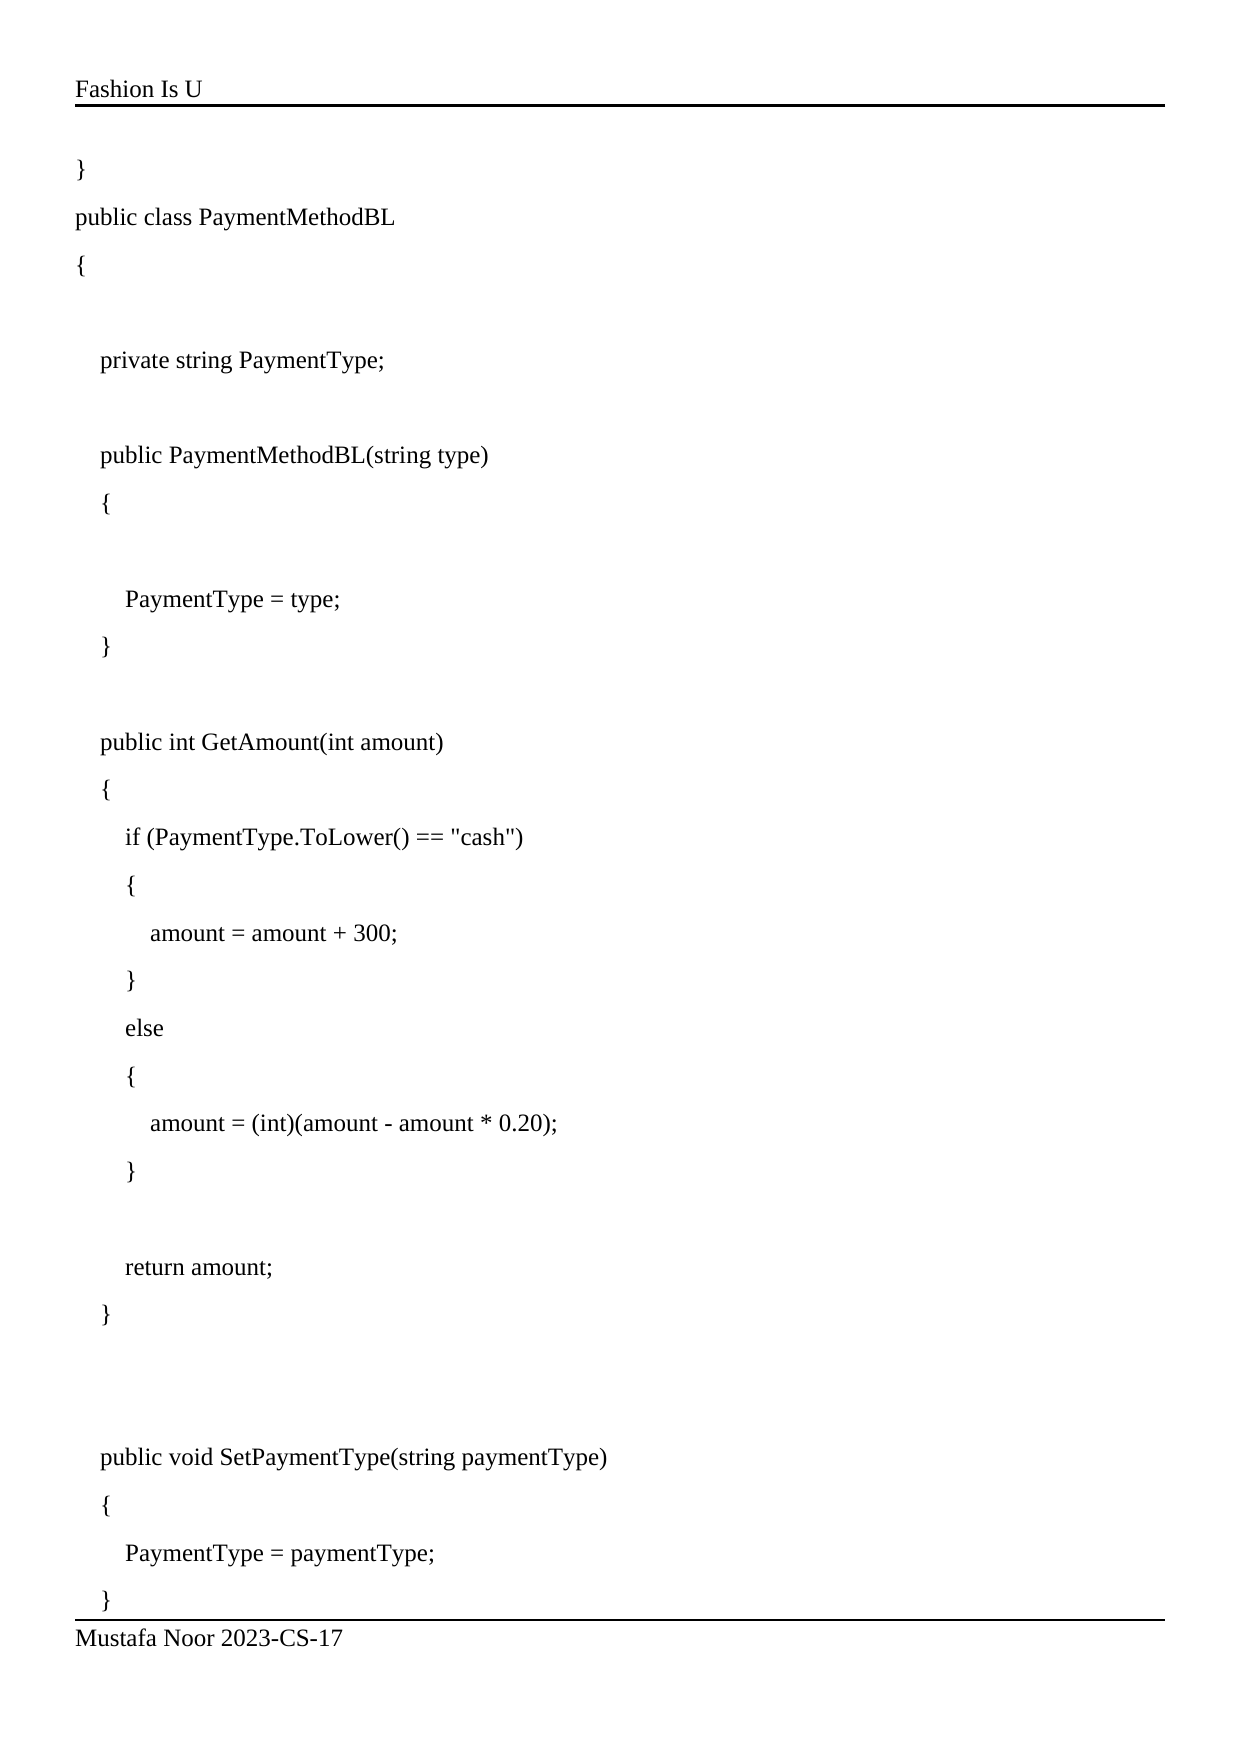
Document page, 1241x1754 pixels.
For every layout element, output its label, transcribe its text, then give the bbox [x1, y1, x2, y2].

text } [75, 1156, 1165, 1185]
text amount = amount + 300; [75, 918, 1165, 946]
text } [75, 1586, 1165, 1614]
text } [75, 154, 1165, 183]
text { [75, 774, 1165, 803]
text PaymentType = type; [75, 584, 1165, 612]
text return amount; [75, 1252, 1165, 1280]
text { [75, 1061, 1165, 1089]
text else [75, 1013, 1165, 1042]
text { [75, 488, 1165, 517]
text private string PaymentType; [75, 345, 1165, 374]
text PaymentType = paymentType; [75, 1538, 1165, 1567]
text public int GetAmount(int amount) [75, 727, 1165, 756]
text } [75, 965, 1165, 994]
text if (PaymentType.ToLower() == "cash") [75, 822, 1165, 851]
text amount = (int)(amount - amount * 0.20); [75, 1108, 1165, 1137]
text } [75, 631, 1165, 660]
text { [75, 250, 1165, 278]
text public void SetPaymentType(string paymentType) [75, 1442, 1165, 1471]
text { [75, 1490, 1165, 1519]
text public PaymentMethodBL(string type) [75, 441, 1165, 469]
text { [75, 870, 1165, 899]
text public class PaymentMethodBL [75, 202, 1165, 231]
text } [75, 1299, 1165, 1328]
